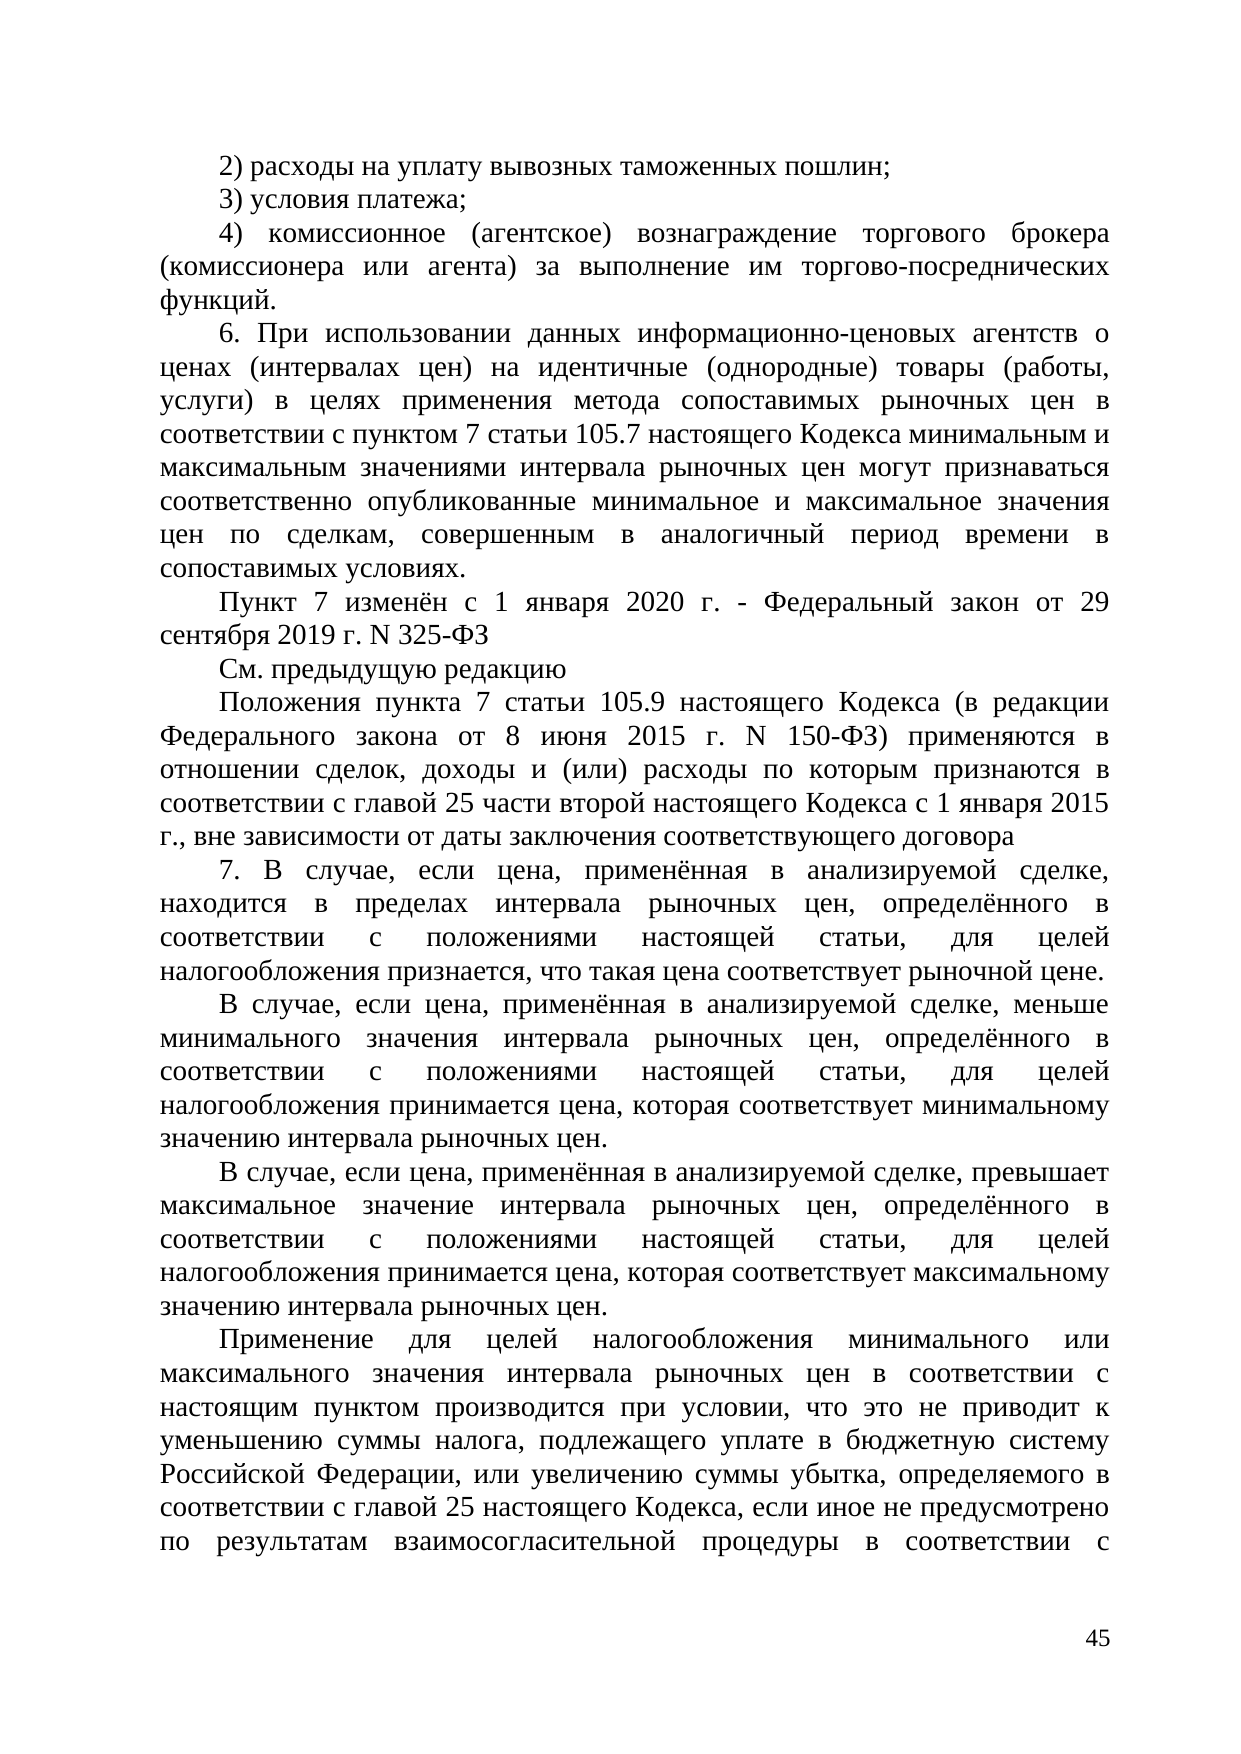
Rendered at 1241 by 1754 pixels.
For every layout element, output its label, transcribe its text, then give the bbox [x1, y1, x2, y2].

text 4) комиссионное (агентское) вознаграждение торгового брокера (комиссионера или агента) за выполнение им торгово-посреднических функций. [159, 215, 1110, 315]
text В случае, если цена, применённая в анализируемой сделке, превышает максимальное значение интервала рыночных цен, определённого в соответствии с положениями настоящей статьи, для целей налогообложения принимается цена, которая соответствует максимальному значению интервала рыночных цен. [159, 1154, 1110, 1322]
text 7. В случае, если цена, применённая в анализируемой сделке, находится в пределах интервала рыночных цен, определённого в соответствии с положениями настоящей статьи, для целей налогообложения признается, что такая цена соответствует рыночной цене. [159, 852, 1110, 986]
text 3) условия платежа; [159, 181, 1110, 215]
text См. предыдущую редакцию [159, 651, 1110, 684]
text Положения пункта 7 статьи 105.9 настоящего Кодекса (в редакции Федерального закона от 8 июня 2015 г. N 150-ФЗ) применяются в отношении сделок, доходы и (или) расходы по которым признаются в соответствии с главой 25 части второй настоящего Кодекса с 1 января 2015 г., вне зависимости от даты заключения соответствующего договора [159, 684, 1110, 852]
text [159, 1322, 1110, 1556]
text 2) расходы на уплату вывозных таможенных пошлин; [159, 148, 1110, 181]
text 6. При использовании данных информационно-ценовых агентств о ценах (интервалах цен) на идентичные (однородные) товары (работы, услуги) в целях применения метода сопоставимых рыночных цен в соответствии с пунктом 7 статьи 105.7 настоящего Кодекса минимальным и максимальным значениями интервала рыночных цен могут признаваться соответственно опубликованные минимальное и максимальное значения цен по сделкам, совершенным в аналогичный период времени в сопоставимых условиях. [159, 315, 1110, 584]
text Пункт 7 изменён с 1 января 2020 г. - Федеральный закон от 29 сентября 2019 г. N 325-ФЗ [159, 584, 1110, 651]
text В случае, если цена, применённая в анализируемой сделке, меньше минимального значения интервала рыночных цен, определённого в соответствии с положениями настоящей статьи, для целей налогообложения принимается цена, которая соответствует минимальному значению интервала рыночных цен. [159, 986, 1110, 1154]
